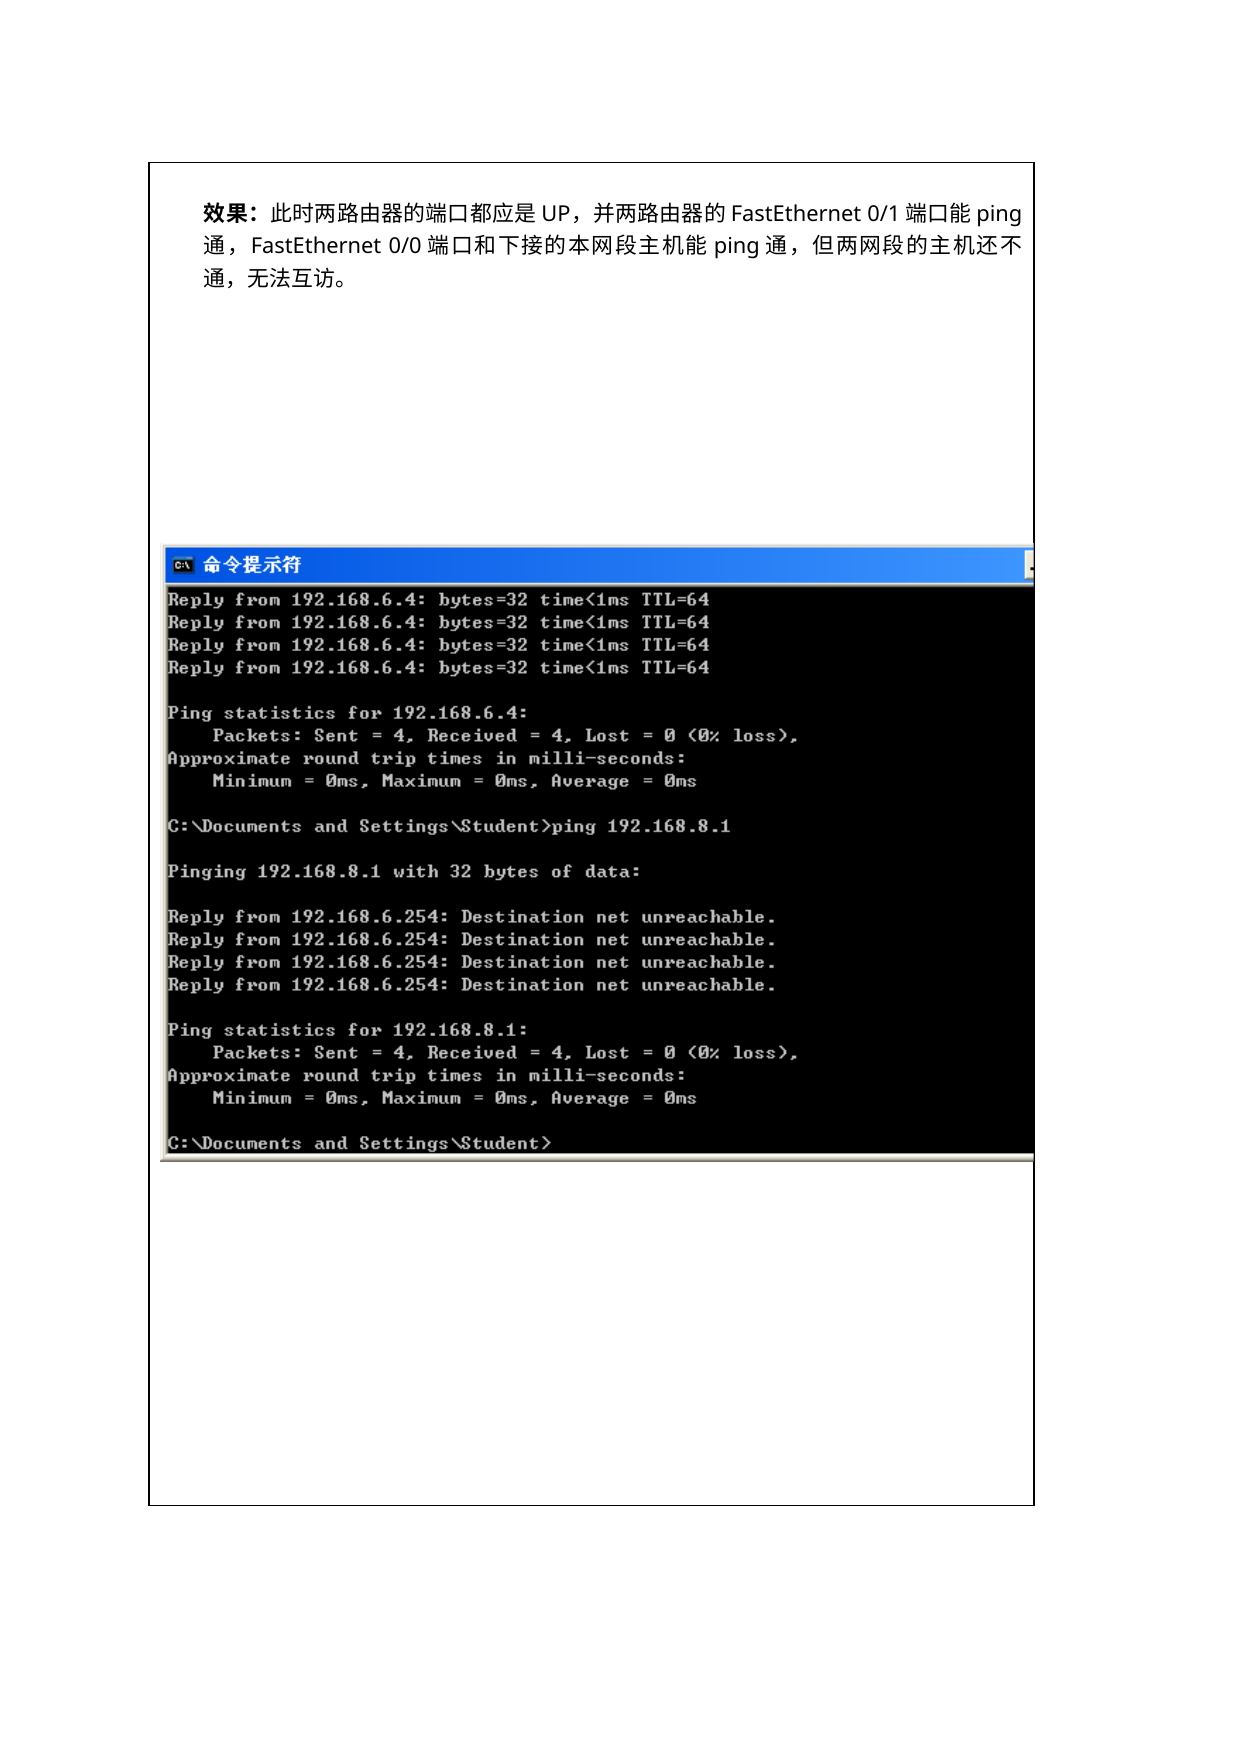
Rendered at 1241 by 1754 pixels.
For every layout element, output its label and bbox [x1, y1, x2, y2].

table_cell [150, 163, 1033, 1505]
picture [160, 543, 1034, 1162]
